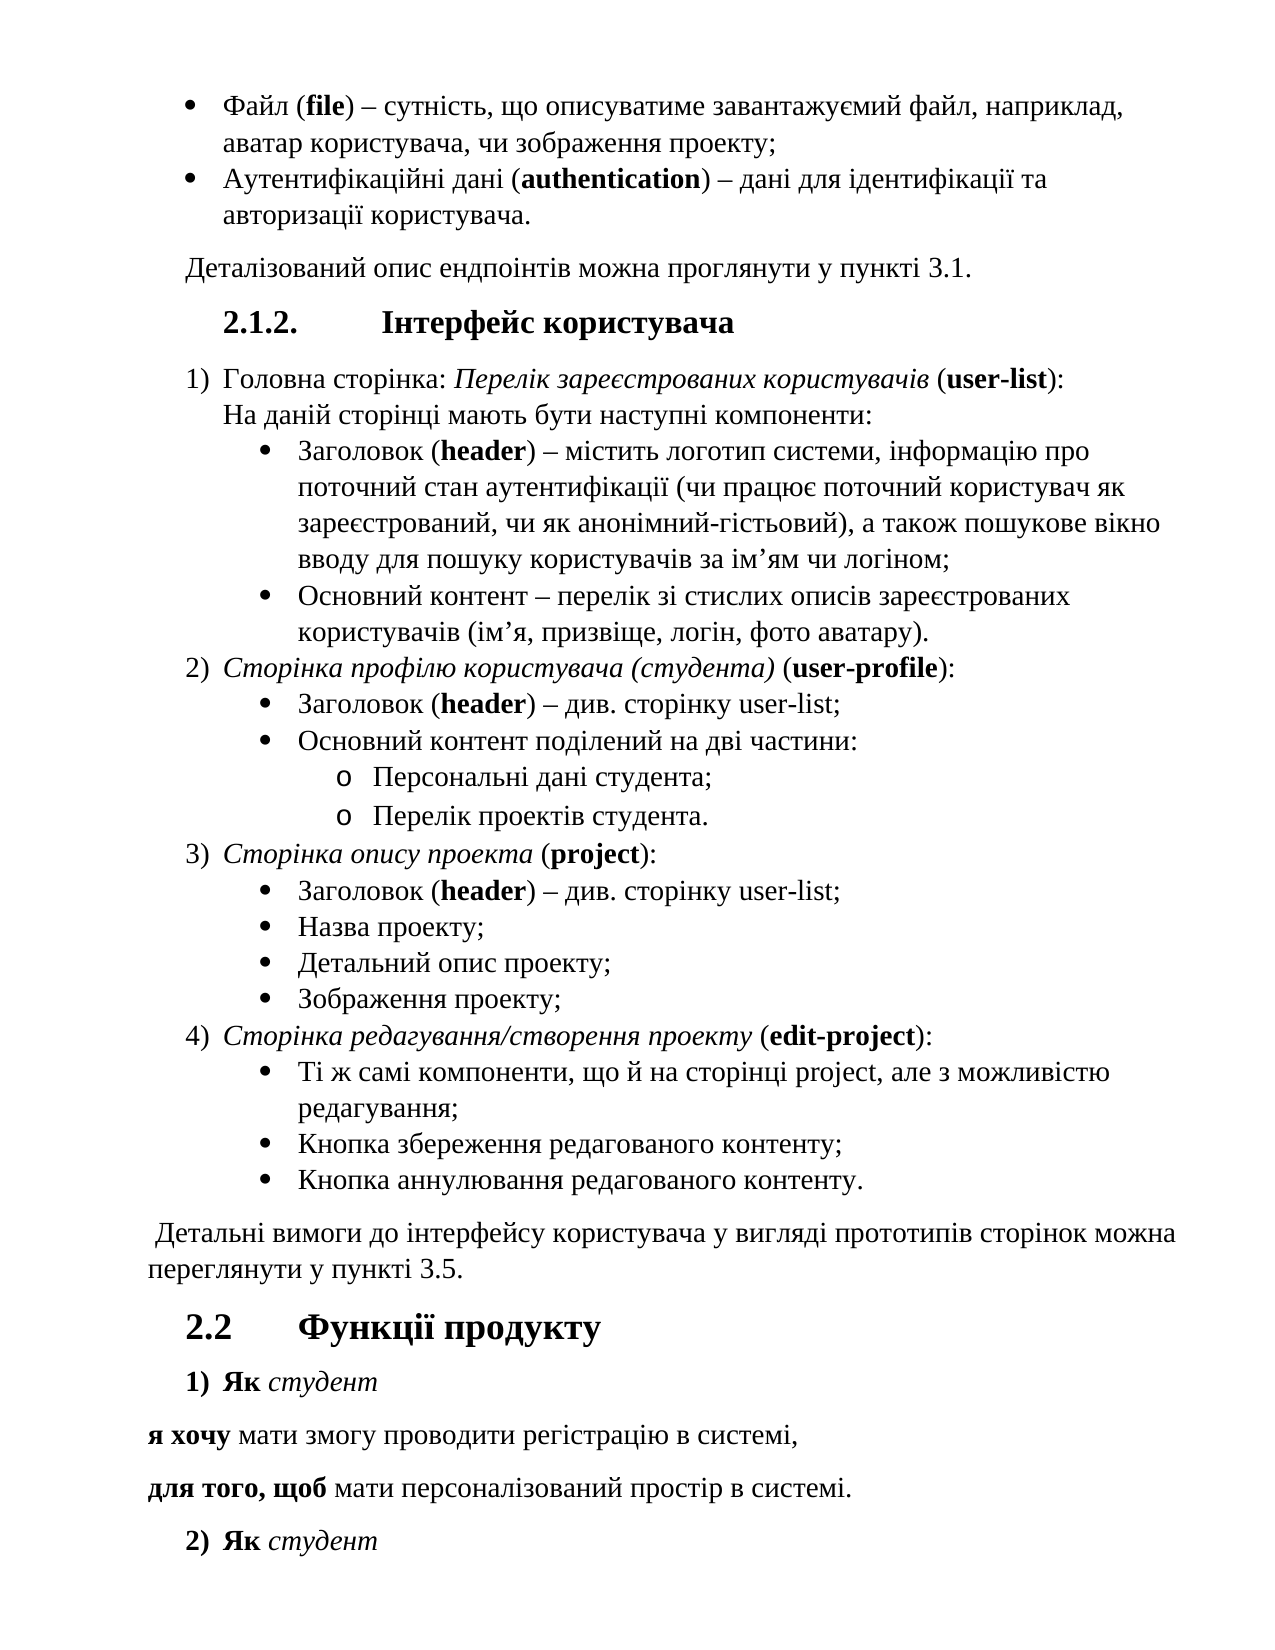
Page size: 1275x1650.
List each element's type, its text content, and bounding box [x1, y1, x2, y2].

list Перелік проектів студента. [335, 798, 1186, 834]
list Як студент [185, 1364, 1186, 1398]
list Сторінка опису проекта (project): [185, 837, 1186, 870]
text Деталізований опис ендпоінтів можна проглянути у пункті 3.1. [185, 250, 1186, 283]
list Детальний опис проекту; [260, 945, 1186, 979]
subtitle Функції продукту [185, 1304, 1186, 1347]
list Файл (file) – сутність, що описуватиме завантажуємий файл, наприклад, аватар користувача, чи зображення проекту; [185, 88, 1186, 158]
list Назва проекту; [260, 909, 1186, 943]
list Кнопка аннулювання редагованого контенту. [260, 1162, 1186, 1196]
list Сторінка редагування/створення проекту (edit-project): [185, 1018, 1186, 1051]
list Заголовок (header) – див. сторінку user-list; [260, 686, 1186, 720]
list Як студент [185, 1523, 1186, 1556]
list Основний контент – перелік зі стислих описів зареєстрованих користувачів (ім’я, призвіще, логін, фото аватару). [260, 578, 1186, 648]
list Ті ж самі компоненти, що й на сторінці project, але з можливістю редагування; [260, 1054, 1186, 1124]
text Детальні вимоги до інтерфейсу користувача у вигляді прототипів сторінок можна переглянути у пункті 3.5. [148, 1215, 1186, 1285]
list Персональні дані студента; [335, 759, 1186, 795]
subtitle Інтерфейс користувача [223, 303, 1186, 341]
list Аутентифікаційні дані (authentication) – дані для ідентифікації та авторизації користувача. [185, 161, 1186, 231]
text для того, щоб мати персоналізований простір в системі. [148, 1470, 1186, 1503]
list Заголовок (header) – див. сторінку user-list; [260, 873, 1186, 906]
list На даній сторінці мають бути наступні компоненти: [223, 397, 1186, 431]
list Кнопка збереження редагованого контенту; [260, 1126, 1186, 1160]
list Сторінка профілю користувача (студента) (user-profile): [185, 650, 1186, 684]
list Заголовок (header) – містить логотип системи, інформацію про поточний стан аутентифікації (чи працює поточний користувач як зареєстрований, чи як анонімний-гістьовий), а також пошукове вікно вводу для пошуку користувачів за ім’ям чи логіном; [260, 433, 1186, 575]
list Зображення проекту; [260, 981, 1186, 1015]
list Головна сторінка: Перелік зареєстрованих користувачів (user-list): [185, 361, 1186, 394]
text я хочу мати змогу проводити регістрацію в системі, [148, 1417, 1186, 1451]
list Основний контент поділений на дві частини: [260, 723, 1186, 756]
